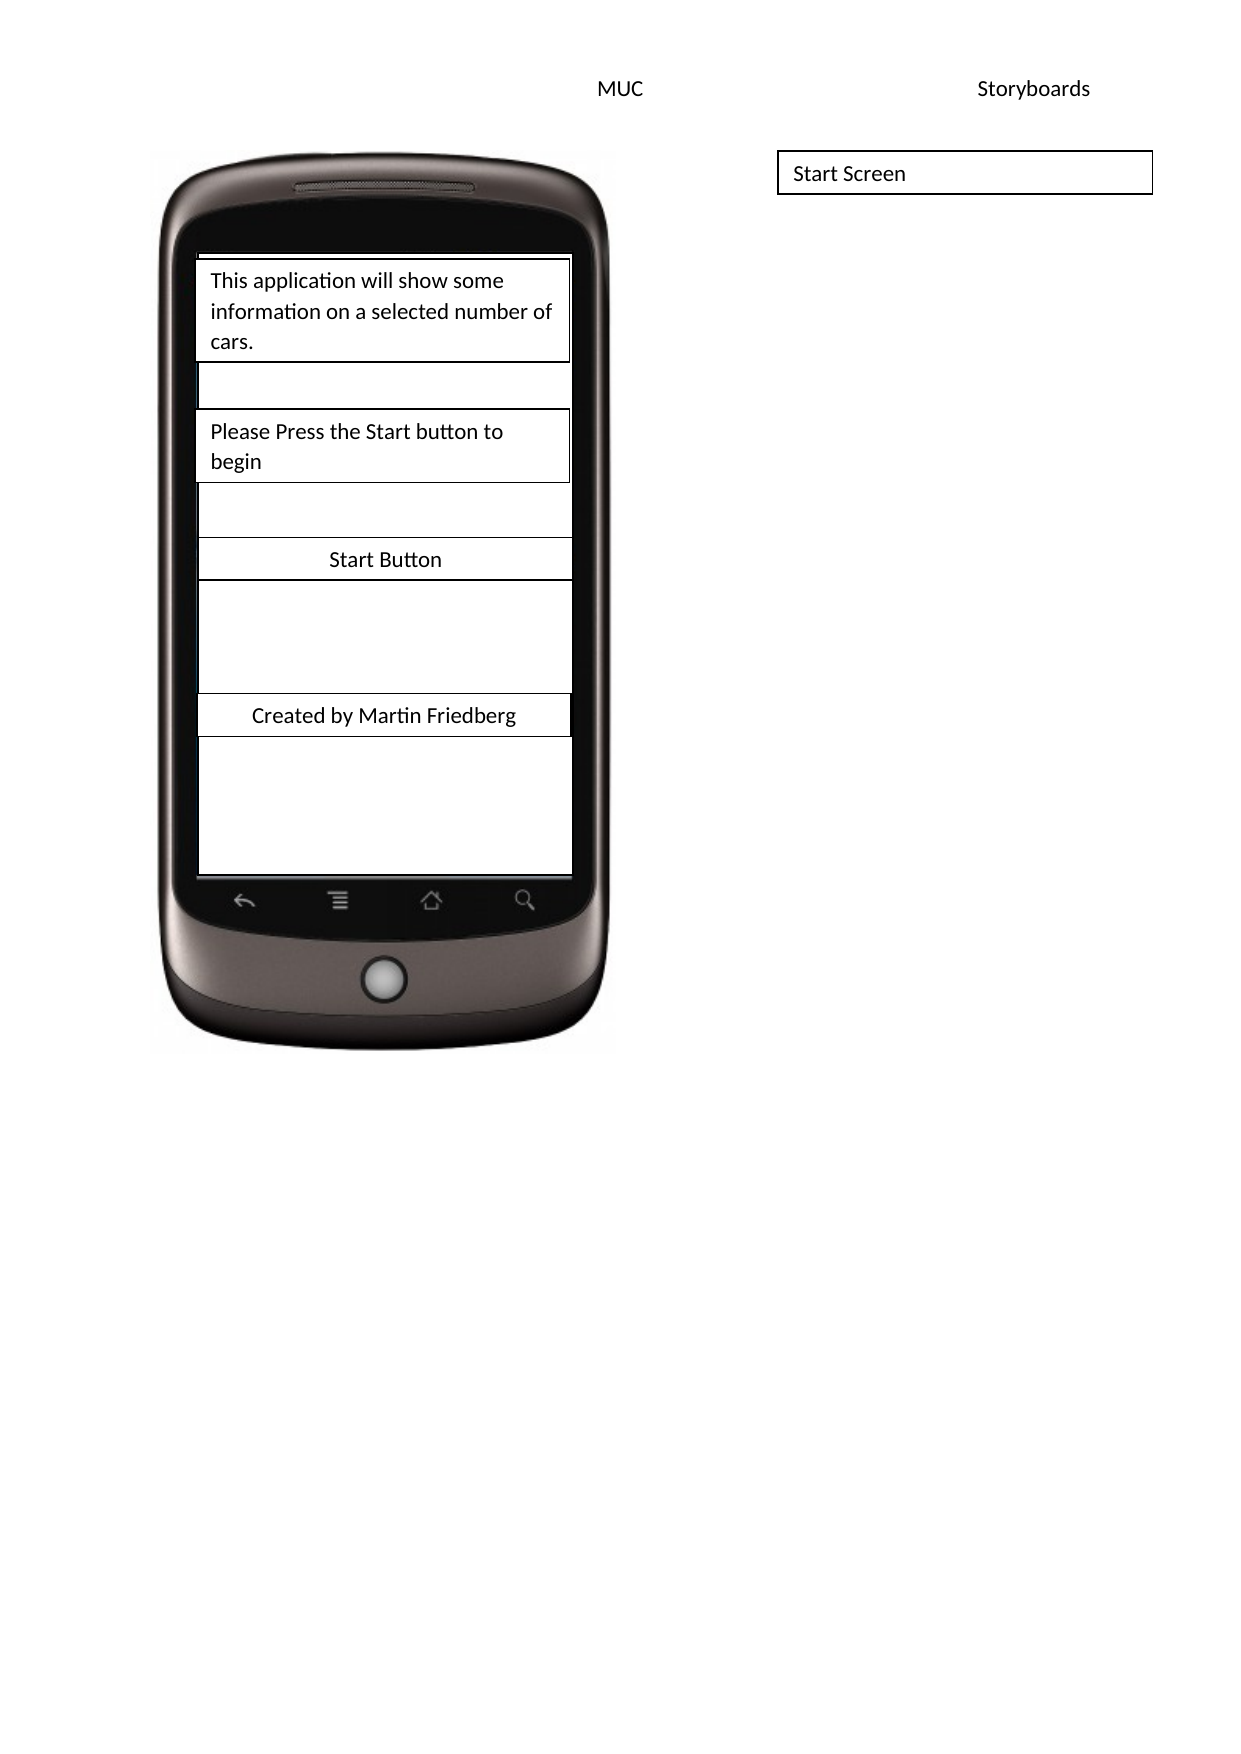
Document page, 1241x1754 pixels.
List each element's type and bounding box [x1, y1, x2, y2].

picture [150, 150, 616, 1054]
